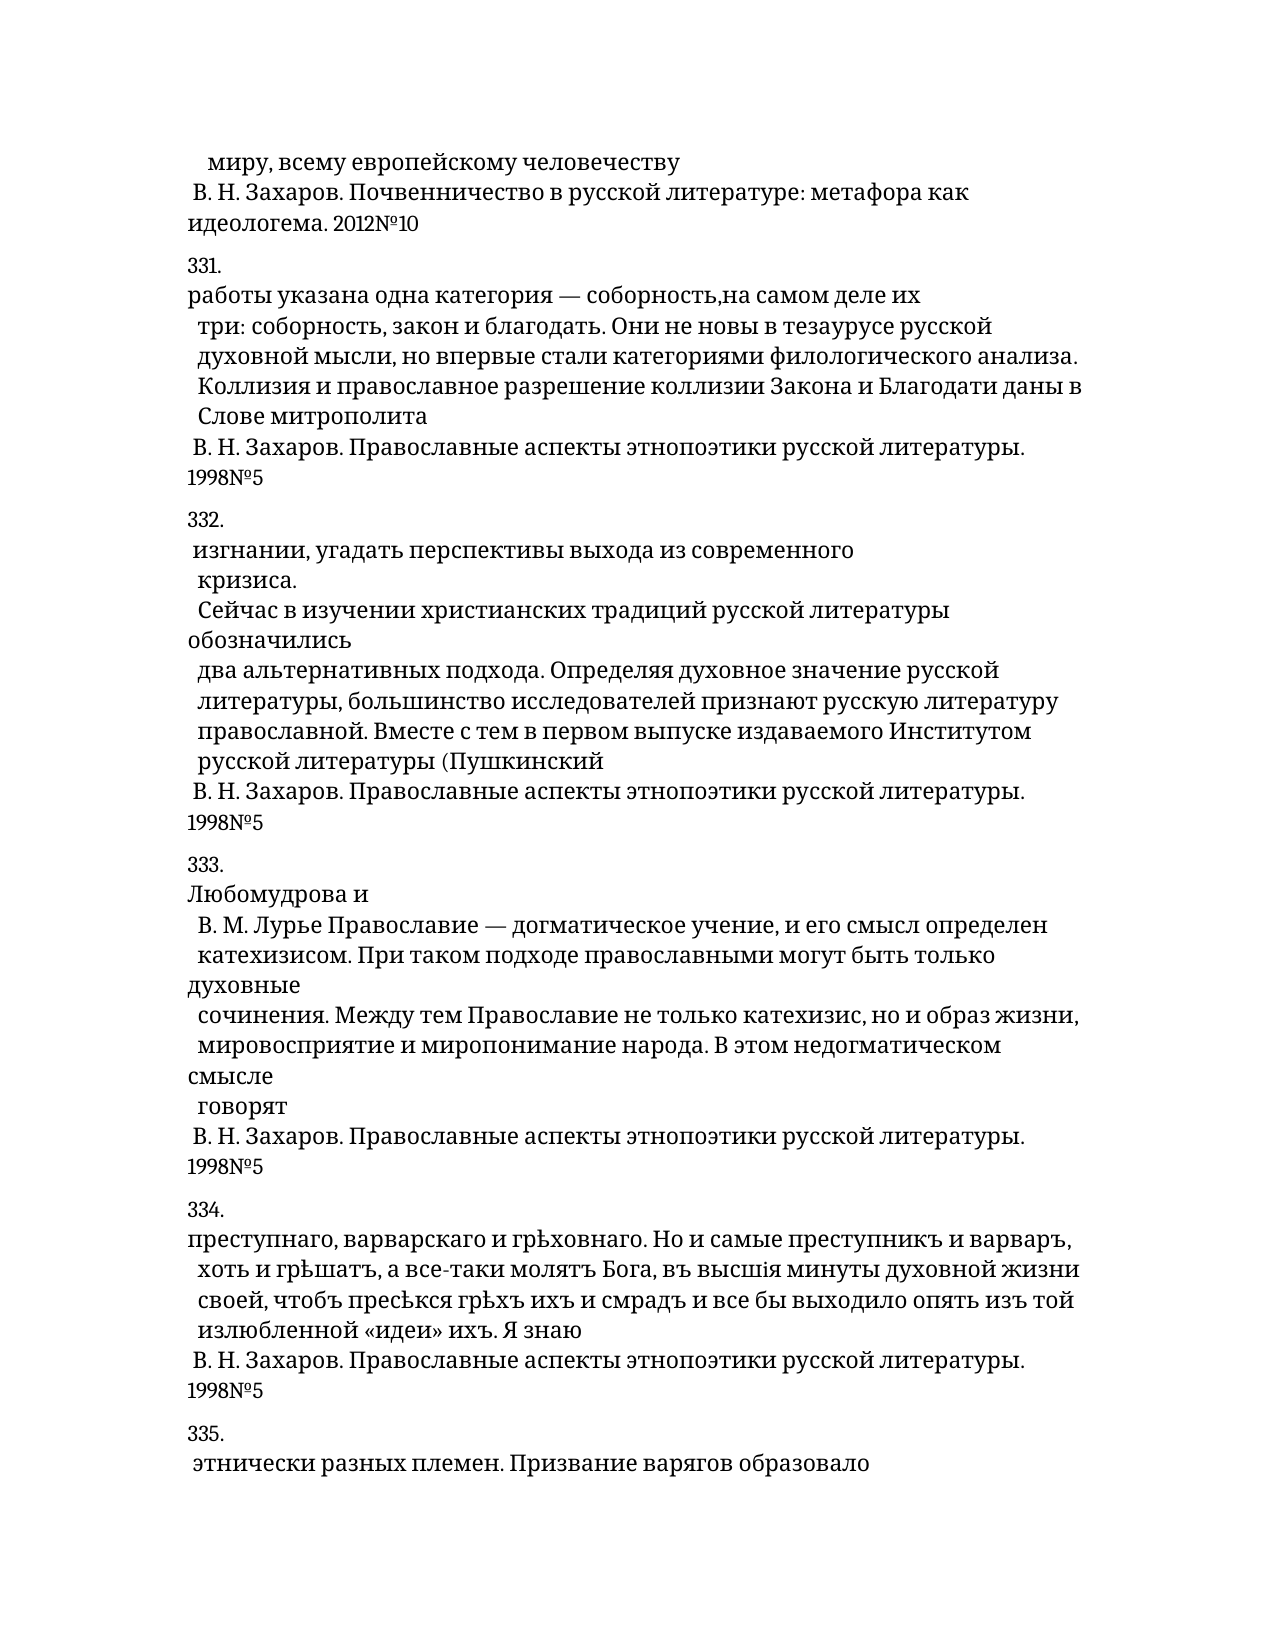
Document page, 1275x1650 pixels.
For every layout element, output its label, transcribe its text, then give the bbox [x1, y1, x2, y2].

text 331. работы указана одна категория — соборность,на самом деле их три: соборность, закон и благодать. Они не новы в тезаурусе русской духовной мысли, но впервые стали категориями филологического анализа. Коллизия и православное разрешение коллизии Закона и Благодати даны в Слове митрополита В. Н. Захаров. Православные аспекты этнопоэтики русской литературы. 1998№5 [187, 253, 1087, 491]
text 332. изгнании, угадать перспективы выхода из современного кризиса. Сейчас в изучении христианских традиций русской литературы обозначились два альтернативных подхода. Определяя духовное значение русской литературы, большинство исследователей признают русскую литературу православной. Вместе с тем в первом выпуске издаваемого Институтом русской литературы (Пушкинский В. Н. Захаров. Православные аспекты этнопоэтики русской литературы. 1998№5 [187, 507, 1087, 836]
text 333. Любомудрова и В. М. Лурье Православие — догматическое учение, и его смысл определен катехизисом. При таком подходе православными могут быть только духовные сочинения. Между тем Православие не только катехизис, но и образ жизни, мировосприятие и миропонимание народа. В этом недогматическом смысле говорят В. Н. Захаров. Православные аспекты этнопоэтики русской литературы. 1998№5 [187, 852, 1087, 1181]
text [187, 150, 1087, 237]
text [187, 1421, 1087, 1477]
text 334. преступнаго, варварскаго и грѣховнаго. Но и самые преступникъ и варваръ, хоть и грѣшатъ, а все-таки молятъ Бога, въ высшiя минуты духовной жизни своей, чтобъ пресѣкся грѣхъ ихъ и смрадъ и все бы выходило опять изъ той излюбленной «идеи» ихъ. Я знаю В. Н. Захаров. Православные аспекты этнопоэтики русской литературы. 1998№5 [187, 1197, 1087, 1404]
